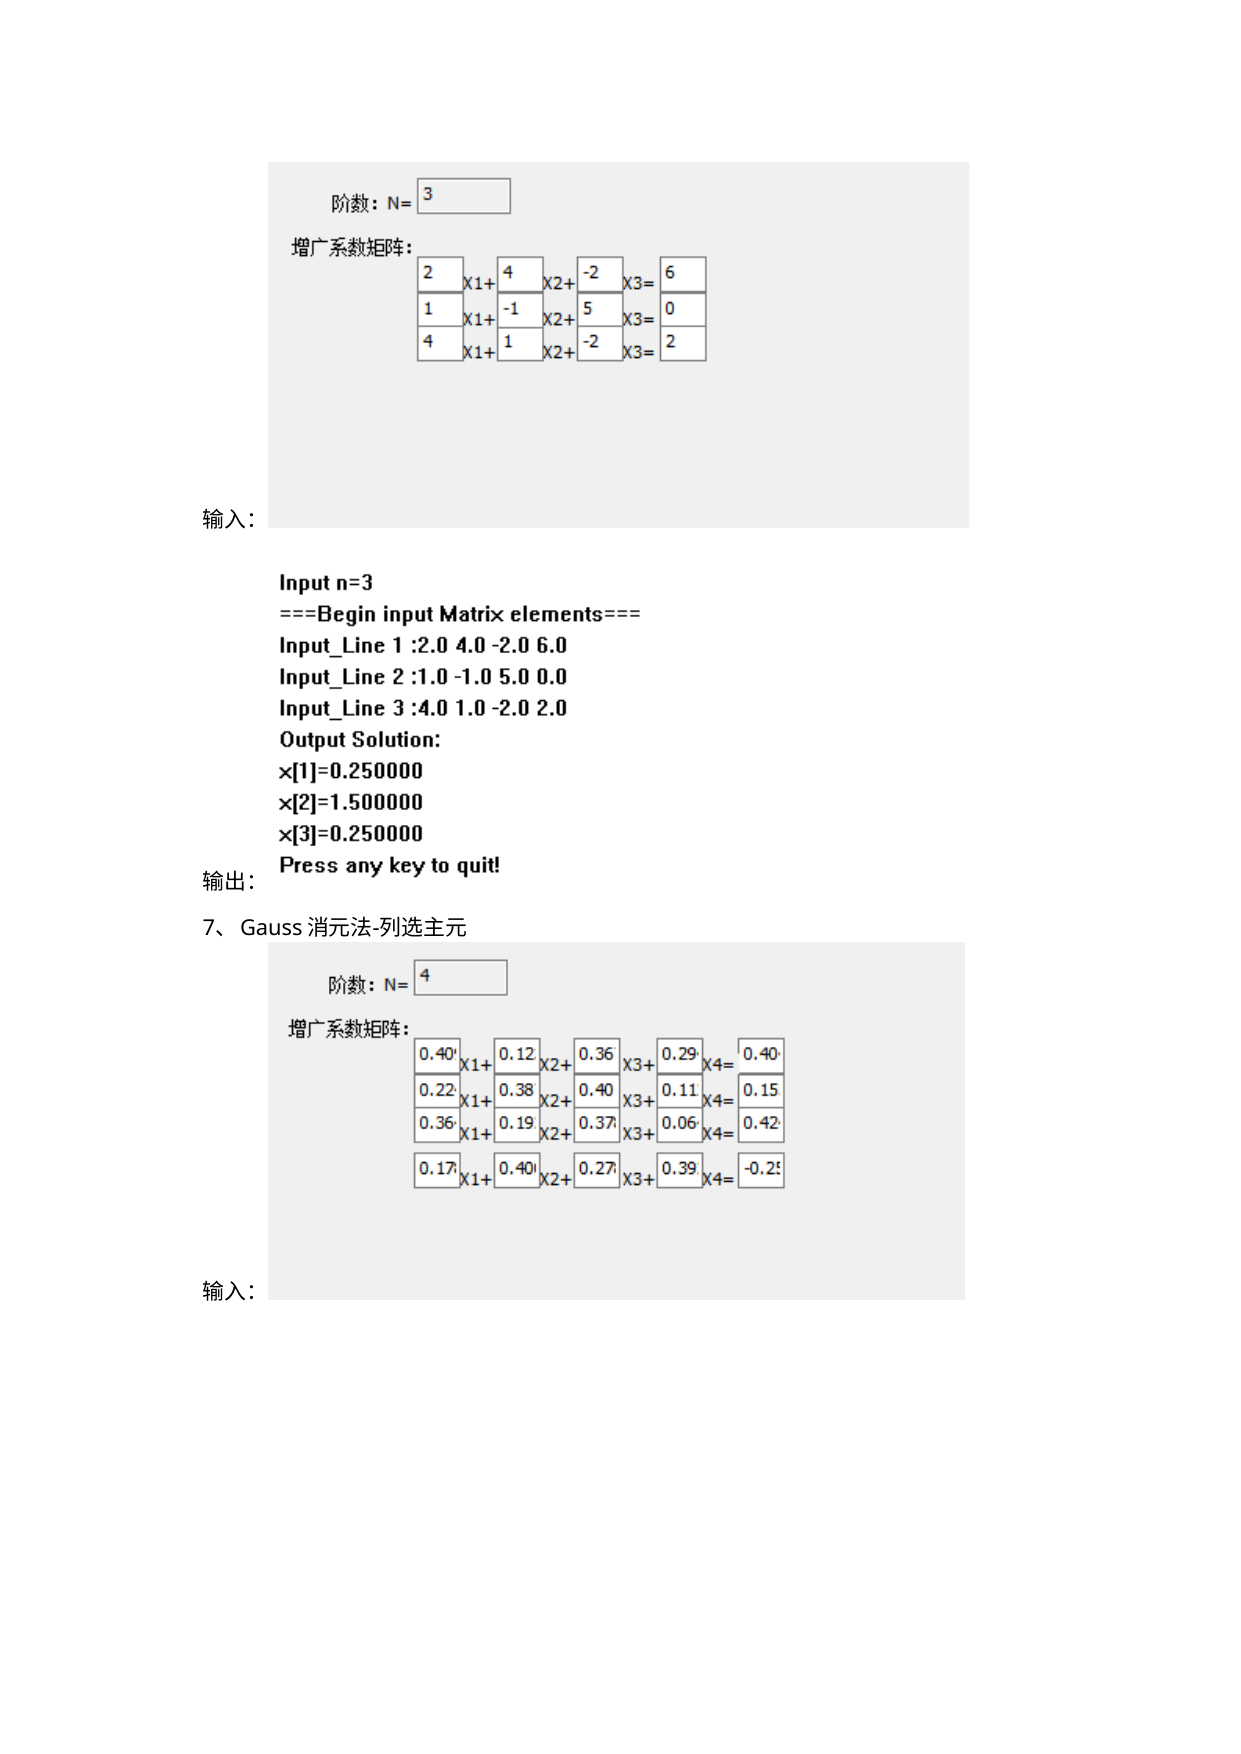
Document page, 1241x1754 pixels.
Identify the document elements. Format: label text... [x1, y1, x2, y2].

picture [267, 552, 690, 890]
picture [267, 942, 965, 1300]
list Gauss消元法-列选主元 [202, 909, 1053, 942]
picture [267, 162, 970, 528]
